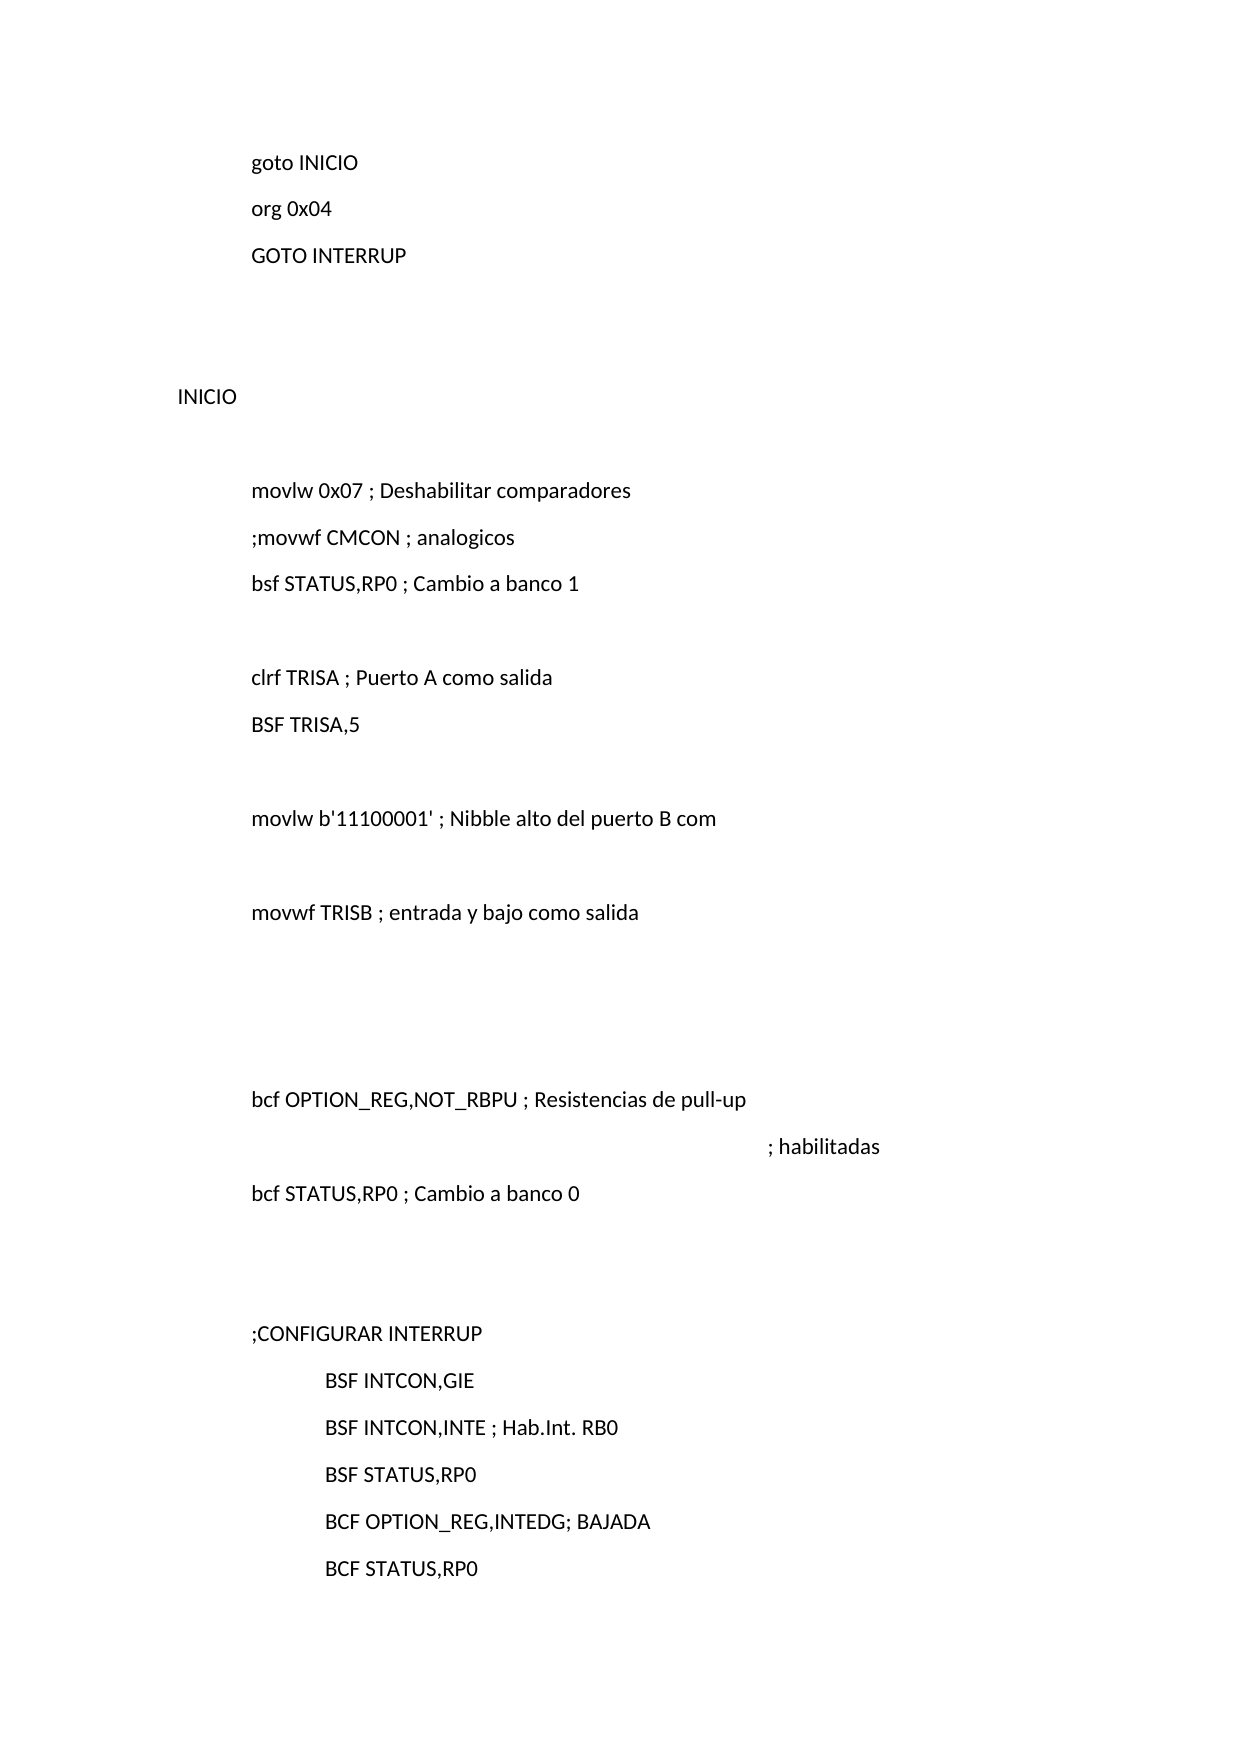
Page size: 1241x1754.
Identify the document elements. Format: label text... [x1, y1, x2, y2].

text GOTO INTERRUP [177, 241, 1063, 269]
text bcf OPTION_REG,NOT_RBPU ; Resistencias de pull-up [177, 1085, 1063, 1113]
text BCF OPTION_REG,INTEDG; BAJADA [177, 1507, 1063, 1535]
text ;movwf CMCON ; analogicos [177, 523, 1063, 551]
text INICIO [177, 382, 1063, 410]
text org 0x04 [177, 194, 1063, 222]
text BCF STATUS,RP0 [177, 1554, 1063, 1582]
text movlw 0x07 ; Deshabilitar comparadores [177, 476, 1063, 504]
text ;CONFIGURAR INTERRUP [177, 1319, 1063, 1347]
text goto INICIO [177, 148, 1063, 176]
text BSF STATUS,RP0 [177, 1460, 1063, 1488]
text BSF INTCON,INTE ; Hab.Int. RB0 [177, 1413, 1063, 1441]
text BSF INTCON,GIE [177, 1366, 1063, 1394]
text bsf STATUS,RP0 ; Cambio a banco 1 [177, 569, 1063, 597]
text BSF TRISA,5 [177, 710, 1063, 738]
text movwf TRISB ; entrada y bajo como salida [177, 898, 1063, 926]
text bcf STATUS,RP0 ; Cambio a banco 0 [177, 1179, 1063, 1207]
text ; habilitadas [177, 1132, 1063, 1160]
text clrf TRISA ; Puerto A como salida [177, 663, 1063, 691]
text movlw b'11100001' ; Nibble alto del puerto B com [177, 804, 1063, 832]
